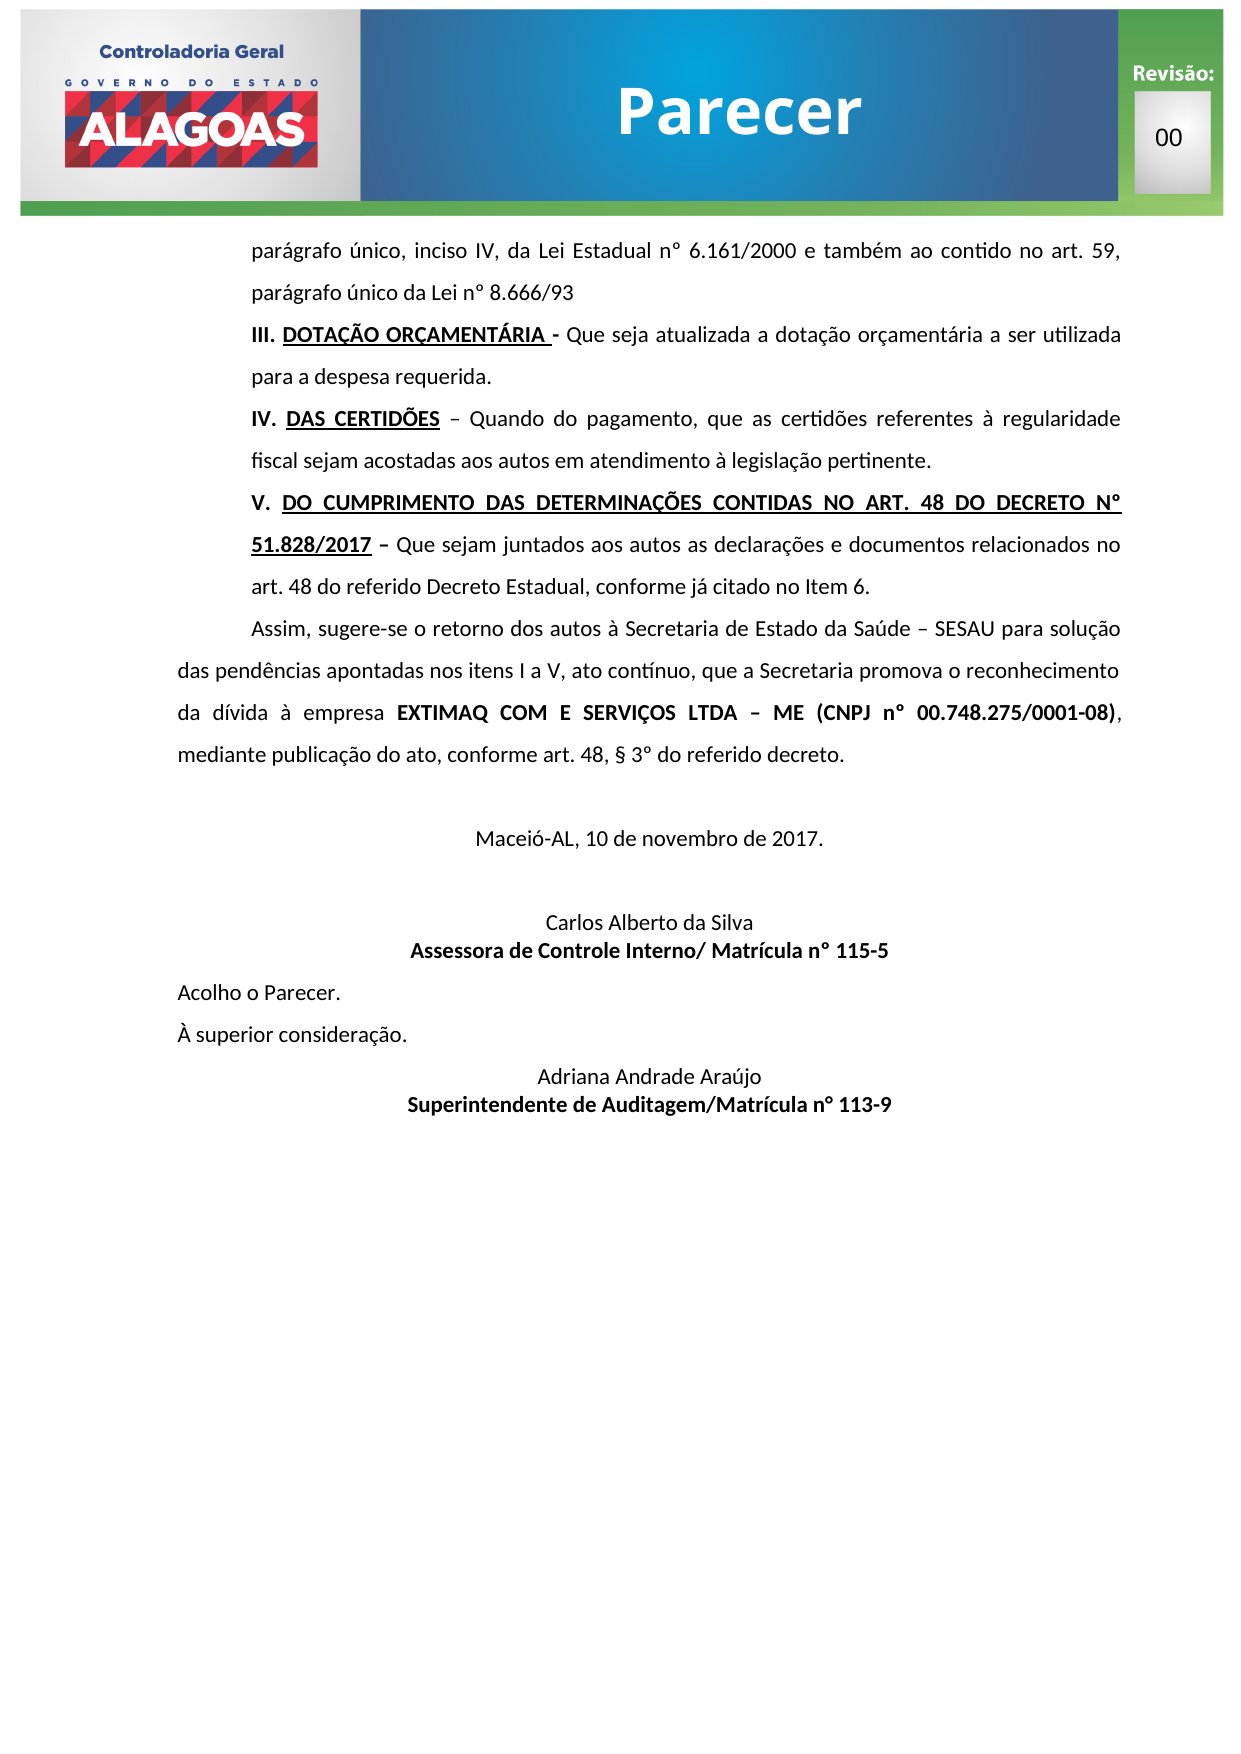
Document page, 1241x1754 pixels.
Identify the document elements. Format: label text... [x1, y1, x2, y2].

text Superintendente de Auditagem/Matrícula n° 113-9 [177, 1090, 1122, 1118]
text V. DO CUMPRIMENTO DAS DETERMINAÇÕES CONTIDAS NO ART. 48 DO DECRETO Nº 51.828/2017 – Que sejam juntados aos autos as declarações e documentos relacionados no art. 48 do referido Decreto Estadual, conforme já citado no Item 6. [251, 488, 1122, 600]
text Acolho o Parecer. [177, 978, 1122, 1006]
list III. DOTAÇÃO ORÇAMENTÁRIA - Que seja atualizada a dotação orçamentária a ser utilizada para a despesa requerida. [251, 320, 1122, 390]
text Carlos Alberto da Silva [177, 908, 1122, 936]
picture [20, 9, 1224, 216]
text Assessora de Controle Interno/ Matrícula nº 115-5 [177, 936, 1122, 964]
text Maceió-AL, 10 de novembro de 2017. [177, 824, 1122, 852]
text IV. DAS CERTIDÕES – Quando do pagamento, que as certidões referentes à regularidade fiscal sejam acostadas aos autos em atendimento à legislação pertinente. [251, 404, 1122, 474]
text À superior consideração. [177, 1020, 1122, 1048]
text Assim, sugere-se o retorno dos autos à Secretaria de Estado da Saúde – SESAU para solução das pendências apontadas nos itens I a V, ato contínuo, que a Secretaria promova o reconhecimento da dívida à empresa EXTIMAQ COM E SERVIÇOS LTDA – ME (CNPJ nº 00.748.275/0001-08), mediante publicação do ato, conforme art. 48, § 3º do referido decreto. [177, 614, 1122, 768]
text Adriana Andrade Araújo [177, 1062, 1122, 1090]
